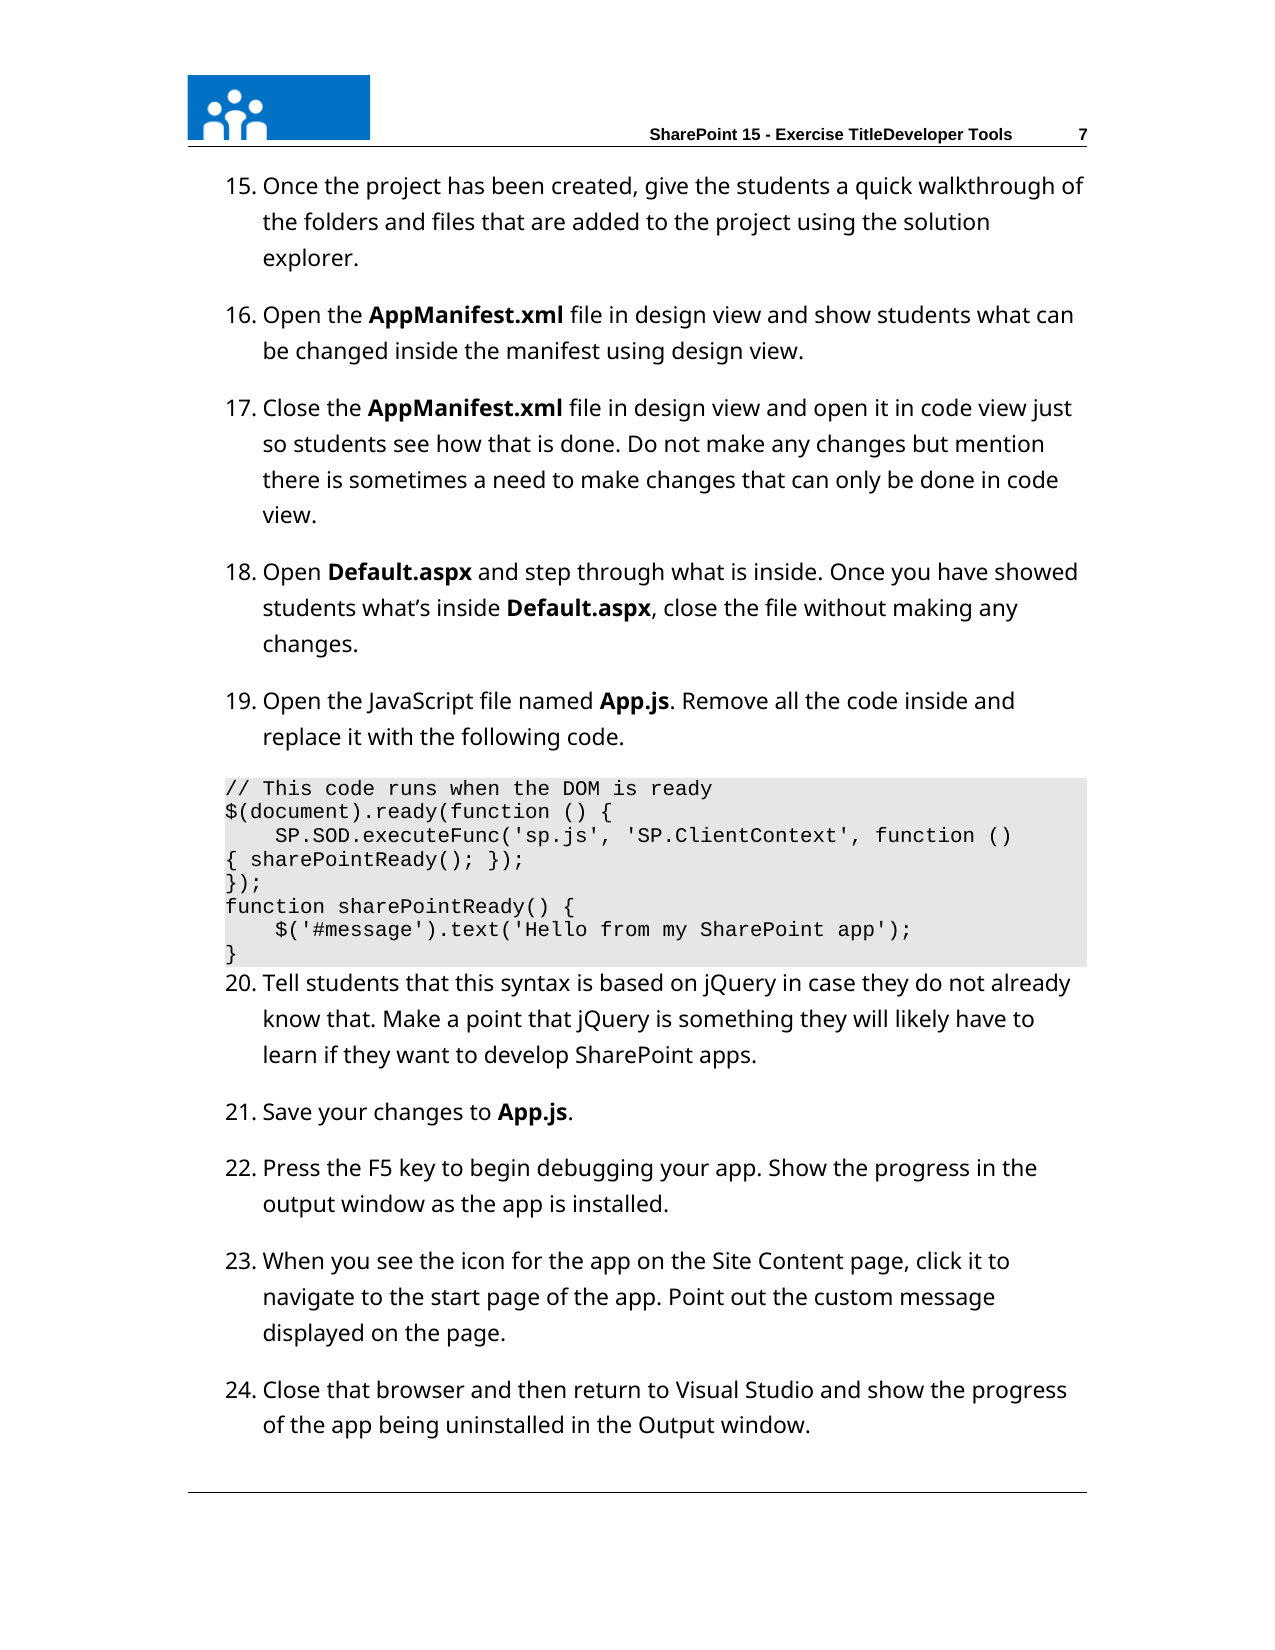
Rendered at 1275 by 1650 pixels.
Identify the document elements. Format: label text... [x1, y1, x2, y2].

text Close that browser and then return to Visual Studio and show the progress of the app being uninstalled in the Output window. [225, 1373, 1087, 1441]
picture [187, 75, 371, 140]
text // This code runs when the DOM is ready [225, 778, 1087, 801]
text Press the F5 key to begin debugging your app. Show the progress in the output window as the app is installed. [225, 1152, 1087, 1219]
text Close the AppManifest.xml file in design view and open it in code view just so students see how that is done. Do not make any changes but mention there is sometimes a need to make changes that can only be done in code view. [225, 392, 1087, 531]
text $(document).ready(function () { [225, 801, 1087, 825]
text } [225, 943, 1087, 967]
text Once the project has been created, give the students a quick walkthrough of the folders and files that are added to the project using the solution explorer. [225, 170, 1087, 273]
text Tell students that this syntax is based on jQuery in case they do not already know that. Make a point that jQuery is something they will likely have to learn if they want to develop SharePoint apps. [225, 967, 1087, 1070]
text Open Default.aspx and step through what is inside. Once you have showed students what’s inside Default.aspx, close the file without making any changes. [225, 556, 1087, 659]
text $('#message').text('Hello from my SharePoint app'); [225, 919, 1087, 943]
text }); [225, 872, 1087, 896]
text SP.SOD.executeFunc('sp.js', 'SP.ClientContext', function () { sharePointReady(); }); [225, 825, 1087, 872]
text Open the AppManifest.xml file in design view and show students what can be changed inside the manifest using design view. [225, 299, 1087, 366]
text function sharePointReady() { [225, 896, 1087, 919]
text Open the JavaScript file named App.js. Remove all the code inside and replace it with the following code. [225, 685, 1087, 752]
text When you see the icon for the app on the Site Content page, click it to navigate to the start page of the app. Point out the custom message displayed on the page. [225, 1245, 1087, 1348]
text Save your changes to App.js. [225, 1095, 1087, 1127]
